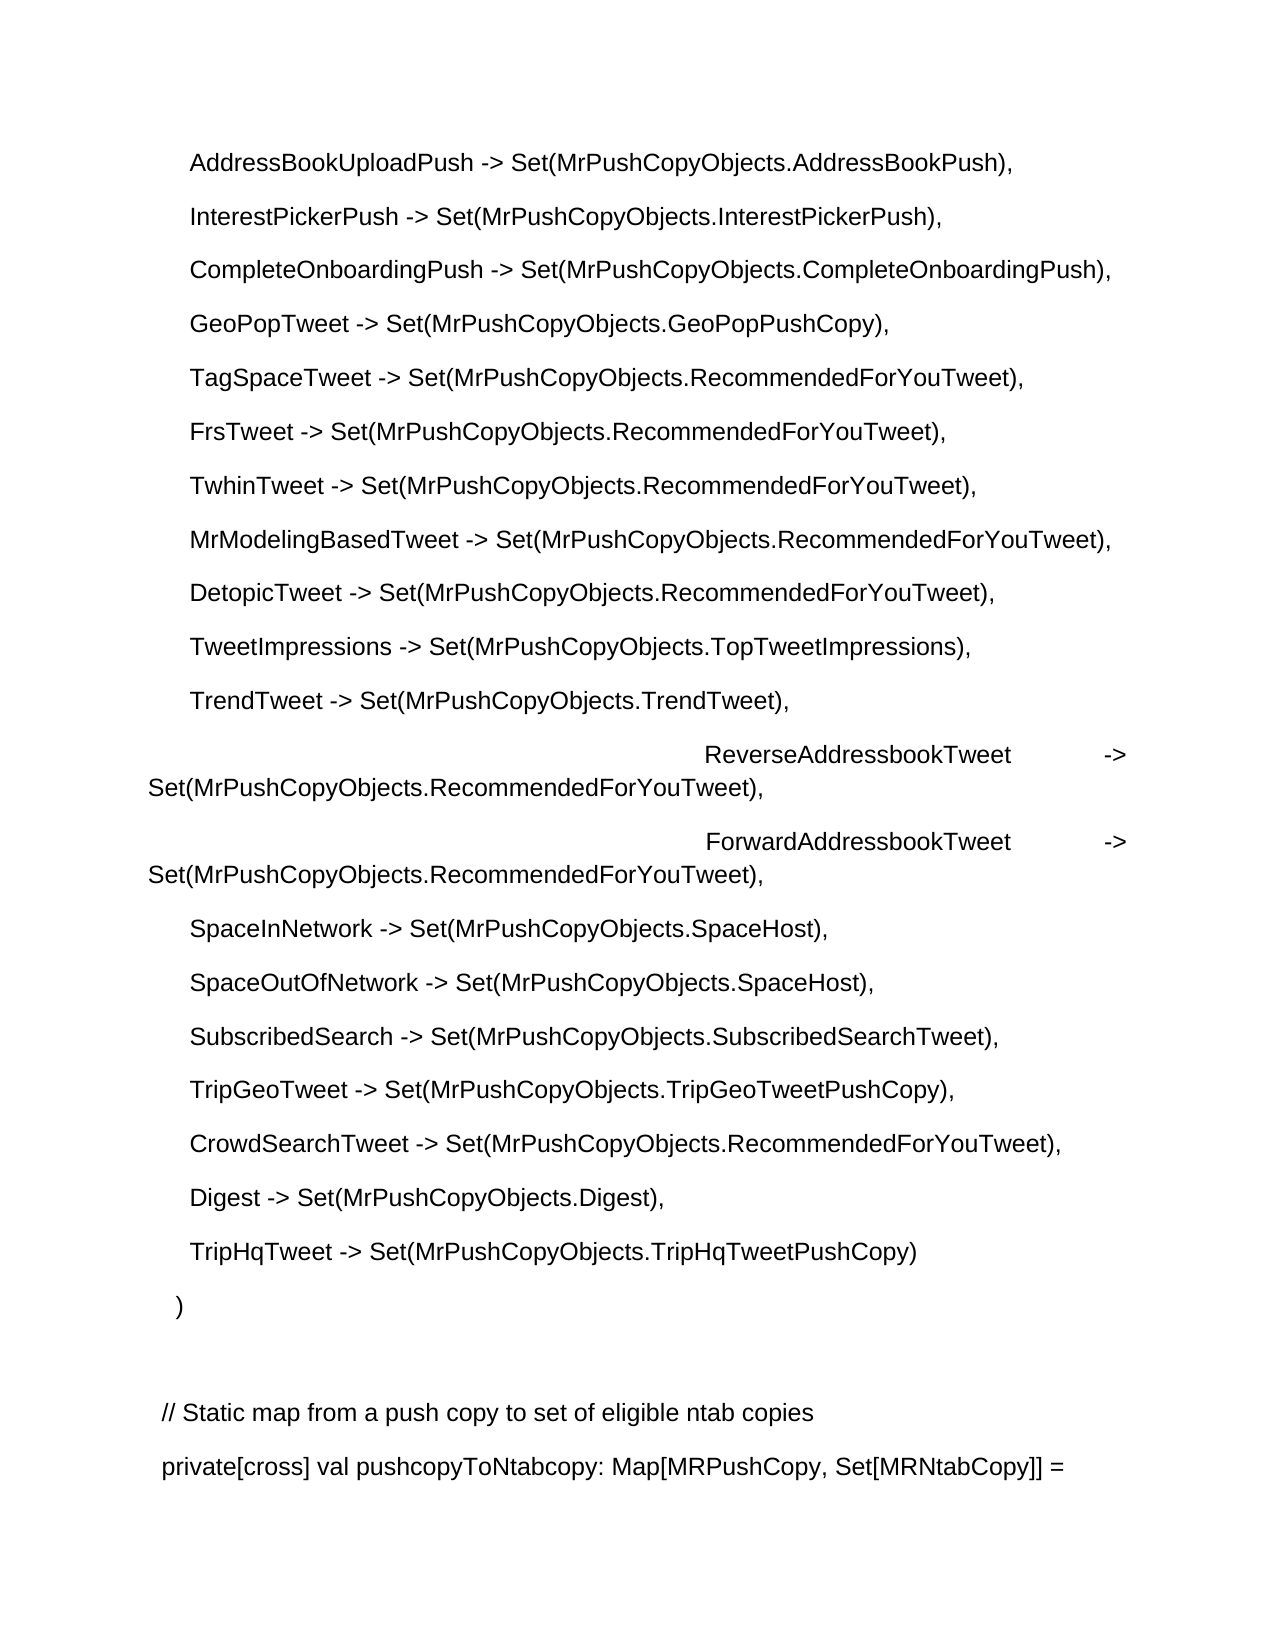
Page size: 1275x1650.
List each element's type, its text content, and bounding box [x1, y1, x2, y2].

text CrowdSearchTweet -> Set(MrPushCopyObjects.RecommendedForYouTweet), [148, 1129, 1127, 1158]
text DetopicTweet -> Set(MrPushCopyObjects.RecommendedForYouTweet), [148, 578, 1127, 607]
text TagSpaceTweet -> Set(MrPushCopyObjects.RecommendedForYouTweet), [148, 363, 1127, 392]
text TripGeoTweet -> Set(MrPushCopyObjects.TripGeoTweetPushCopy), [148, 1075, 1127, 1104]
text TrendTweet -> Set(MrPushCopyObjects.TrendTweet), [148, 686, 1127, 715]
text MrModelingBasedTweet -> Set(MrPushCopyObjects.RecommendedForYouTweet), [148, 524, 1127, 553]
text CompleteOnboardingPush -> Set(MrPushCopyObjects.CompleteOnboardingPush), [148, 255, 1127, 284]
text TwhinTweet -> Set(MrPushCopyObjects.RecommendedForYouTweet), [148, 471, 1127, 499]
text SpaceInNetwork -> Set(MrPushCopyObjects.SpaceHost), [148, 914, 1127, 942]
text // Static map from a push copy to set of eligible ntab copies [148, 1398, 1127, 1427]
text AddressBookUploadPush -> Set(MrPushCopyObjects.AddressBookPush), [148, 148, 1127, 176]
text SubscribedSearch -> Set(MrPushCopyObjects.SubscribedSearchTweet), [148, 1021, 1127, 1050]
text ) [148, 1291, 1127, 1319]
text SpaceOutOfNetwork -> Set(MrPushCopyObjects.SpaceHost), [148, 968, 1127, 996]
text InterestPickerPush -> Set(MrPushCopyObjects.InterestPickerPush), [148, 201, 1127, 230]
text TweetImpressions -> Set(MrPushCopyObjects.TopTweetImpressions), [148, 632, 1127, 661]
text TripHqTweet -> Set(MrPushCopyObjects.TripHqTweetPushCopy) [148, 1237, 1127, 1266]
text ForwardAddressbookTweet -> Set(MrPushCopyObjects.RecommendedForYouTweet), [148, 827, 1127, 889]
text private[cross] val pushcopyToNtabcopy: Map[MRPushCopy, Set[MRNtabCopy]] = [148, 1452, 1127, 1481]
text FrsTweet -> Set(MrPushCopyObjects.RecommendedForYouTweet), [148, 417, 1127, 446]
text Digest -> Set(MrPushCopyObjects.Digest), [148, 1183, 1127, 1212]
text ReverseAddressbookTweet -> Set(MrPushCopyObjects.RecommendedForYouTweet), [148, 740, 1127, 802]
text GeoPopTweet -> Set(MrPushCopyObjects.GeoPopPushCopy), [148, 309, 1127, 338]
